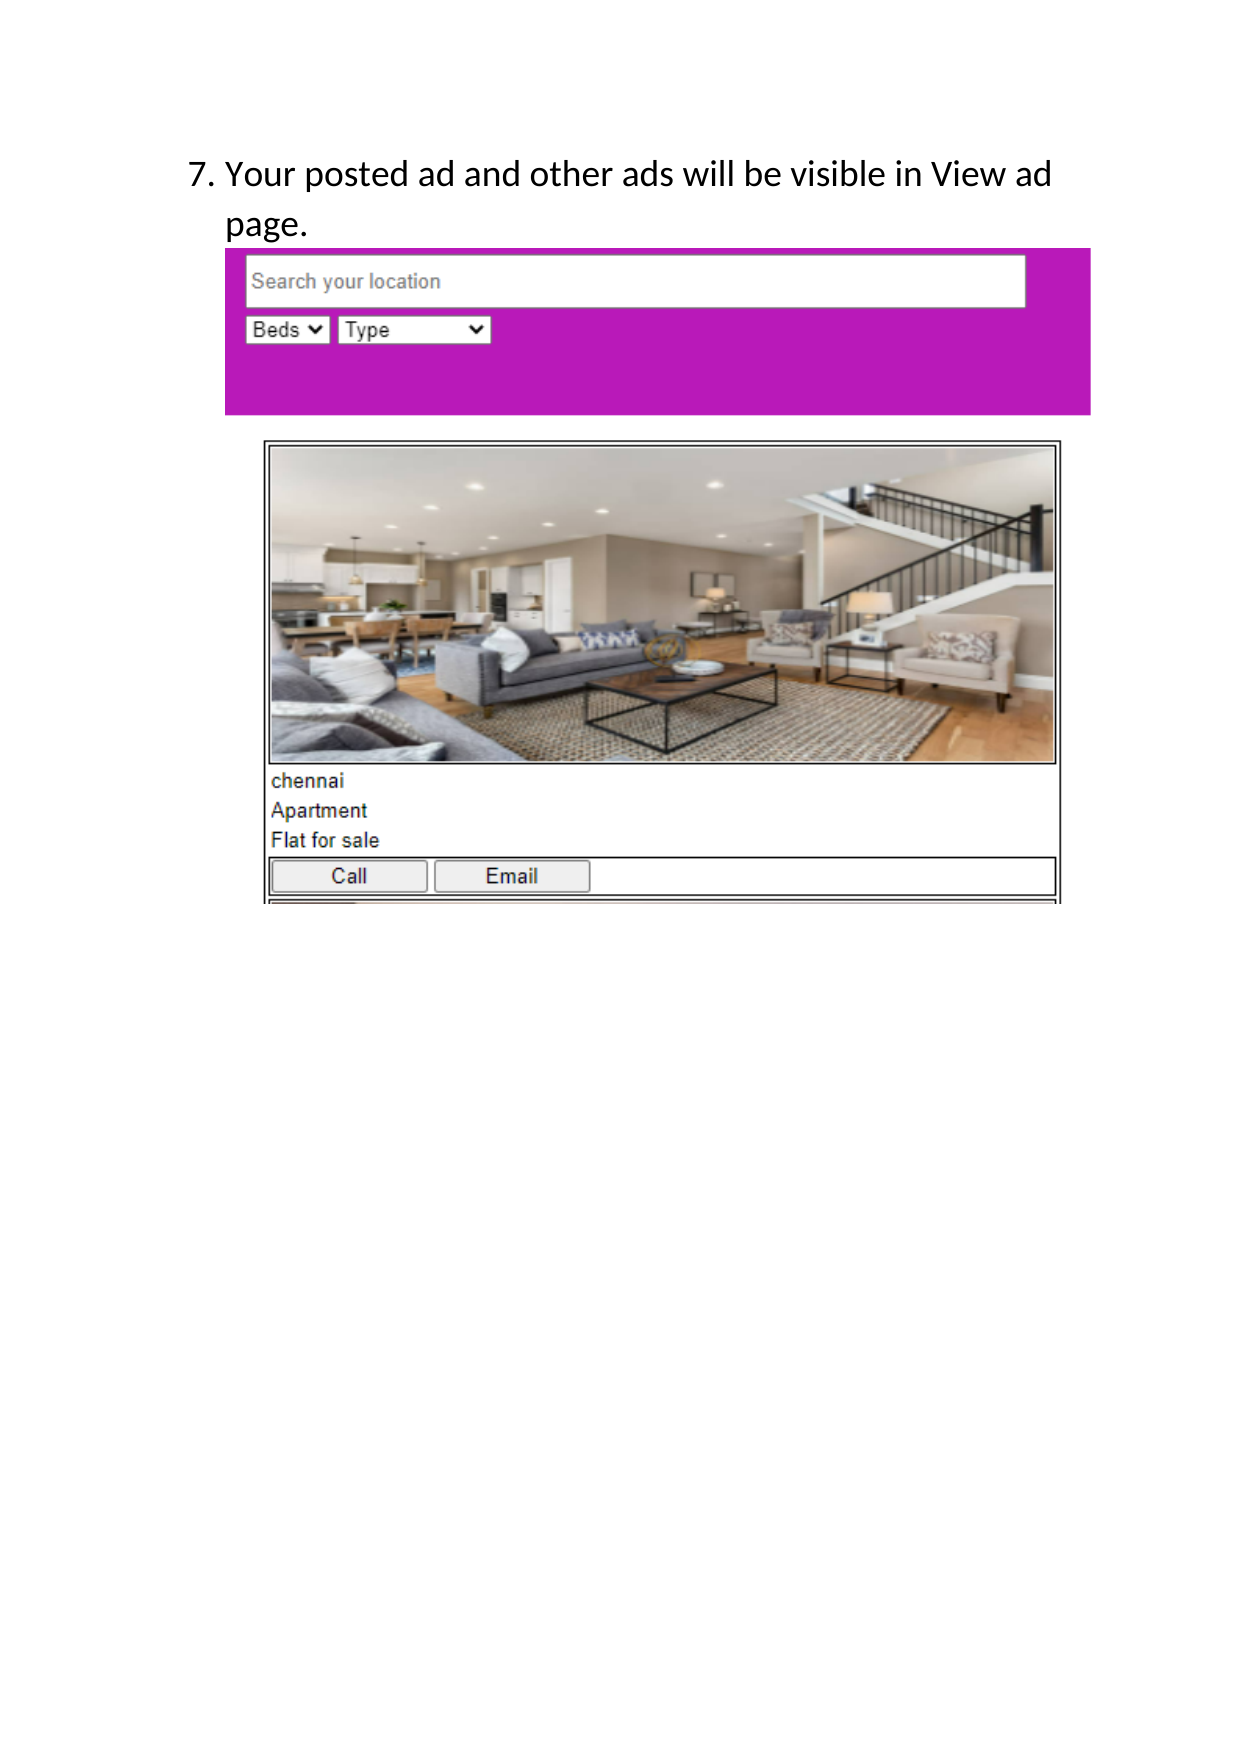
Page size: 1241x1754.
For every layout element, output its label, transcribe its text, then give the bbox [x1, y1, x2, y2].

list Your posted ad and other ads will be visible in View ad page. [187, 150, 1090, 245]
picture [225, 248, 1091, 904]
